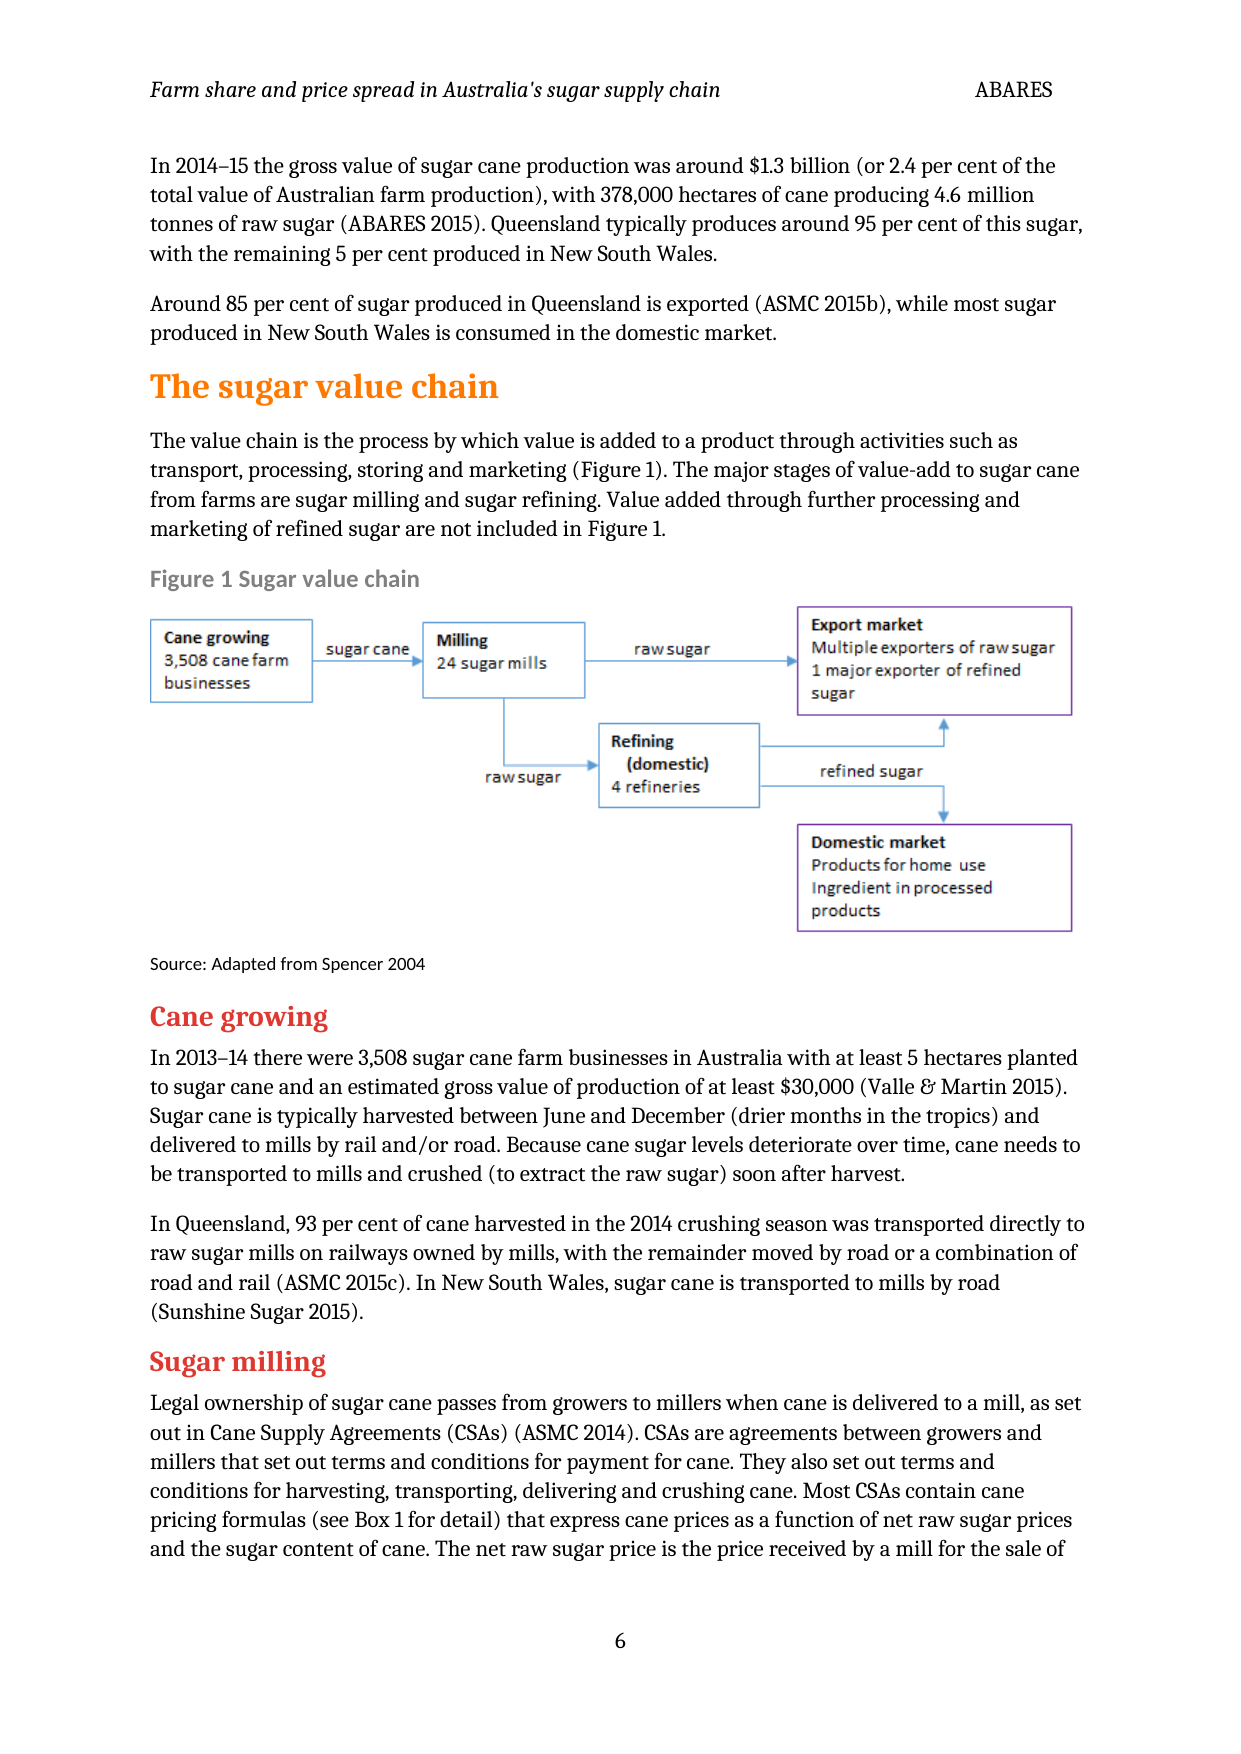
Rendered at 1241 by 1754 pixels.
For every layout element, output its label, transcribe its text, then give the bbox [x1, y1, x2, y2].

subtitle Cane growing [150, 1000, 1090, 1033]
text In 2013–14 there were 3,508 sugar cane farm businesses in Australia with at least 5 hectares planted to sugar cane and an estimated gross value of production of at least $30,000 (Valle & Martin 2015). Sugar cane is typically harvested between June and December (drier months in the tropics) and delivered to mills by rail and/or road. Because cane sugar levels deteriorate over time, cane needs to be transported to mills and crushed (to extract the raw sugar) soon after harvest. [150, 1041, 1090, 1187]
subtitle Sugar milling [150, 1346, 1090, 1379]
picture [150, 605, 1091, 952]
text Source: Adapted from Spencer 2004 [150, 952, 1090, 975]
text In Queensland, 93 per cent of cane harvested in the 2014 crushing season was transported directly to raw sugar mills on railways owned by mills, with the remainder moved by road or a combination of road and rail (ASMC 2015c). In New South Wales, sugar cane is transported to mills by road (Sunshine Sugar 2015). [150, 1208, 1090, 1325]
text In 2014–15 the gross value of sugar cane production was around $1.3 billion (or 2.4 per cent of the total value of Australian farm production), with 378,000 hectares of cane producing 4.6 million tonnes of raw sugar (ABARES 2015). Queensland typically produces around 95 per cent of this sugar, with the remaining 5 per cent produced in New South Wales. [150, 150, 1090, 267]
text The value chain is the process by which value is added to a product through activities such as transport, processing, storing and marketing (Figure 1). The major stages of value-add to sugar cane from farms are sugar milling and sugar refining. Value added through further processing and marketing of refined sugar are not included in Figure 1. [150, 425, 1090, 542]
subtitle The sugar value chain [150, 367, 1090, 407]
text Around 85 per cent of sugar produced in Queensland is exported (ASMC 2015b), while most sugar produced in New South Wales is consumed in the domestic market. [150, 288, 1090, 346]
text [150, 1387, 1090, 1562]
